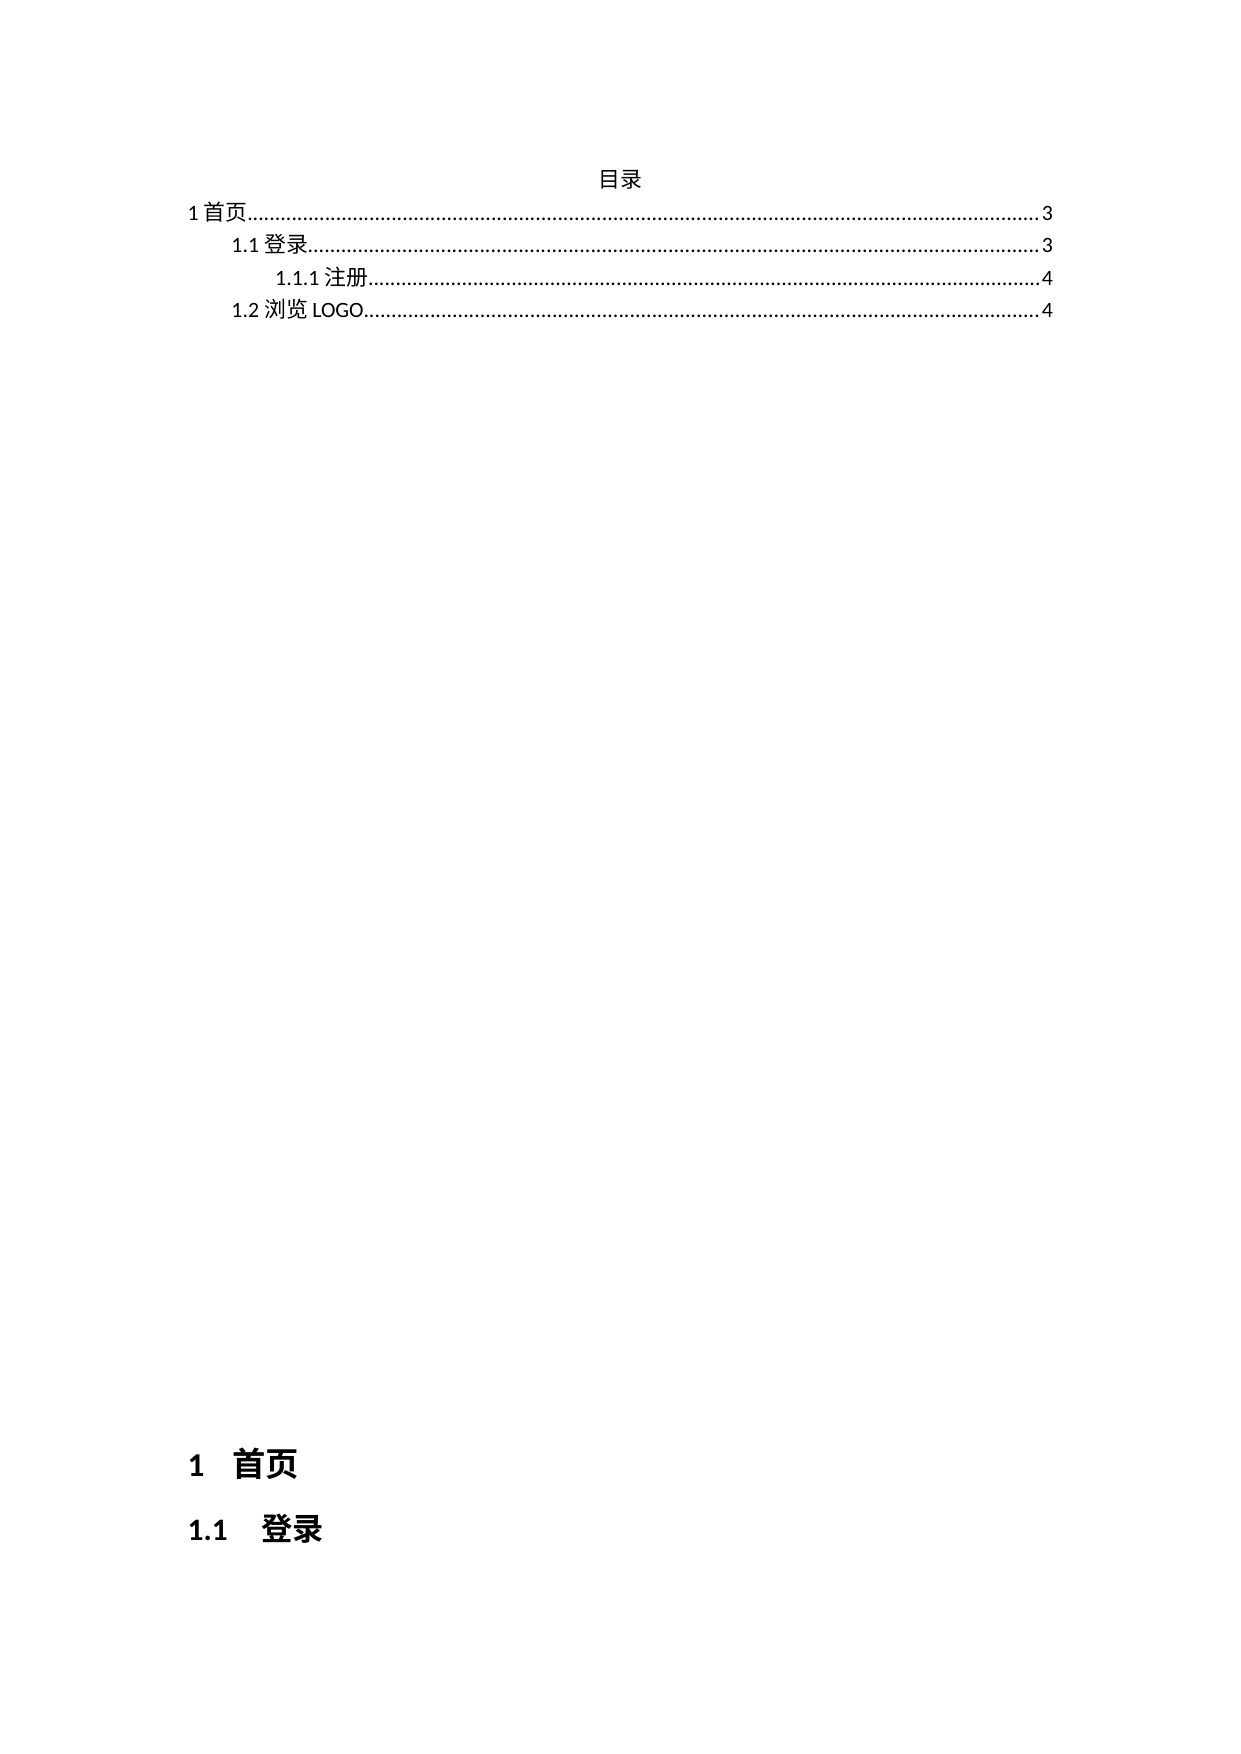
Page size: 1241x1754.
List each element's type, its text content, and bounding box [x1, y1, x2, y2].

text 登录 [187, 1494, 1053, 1559]
text 首页 [187, 1429, 1053, 1494]
